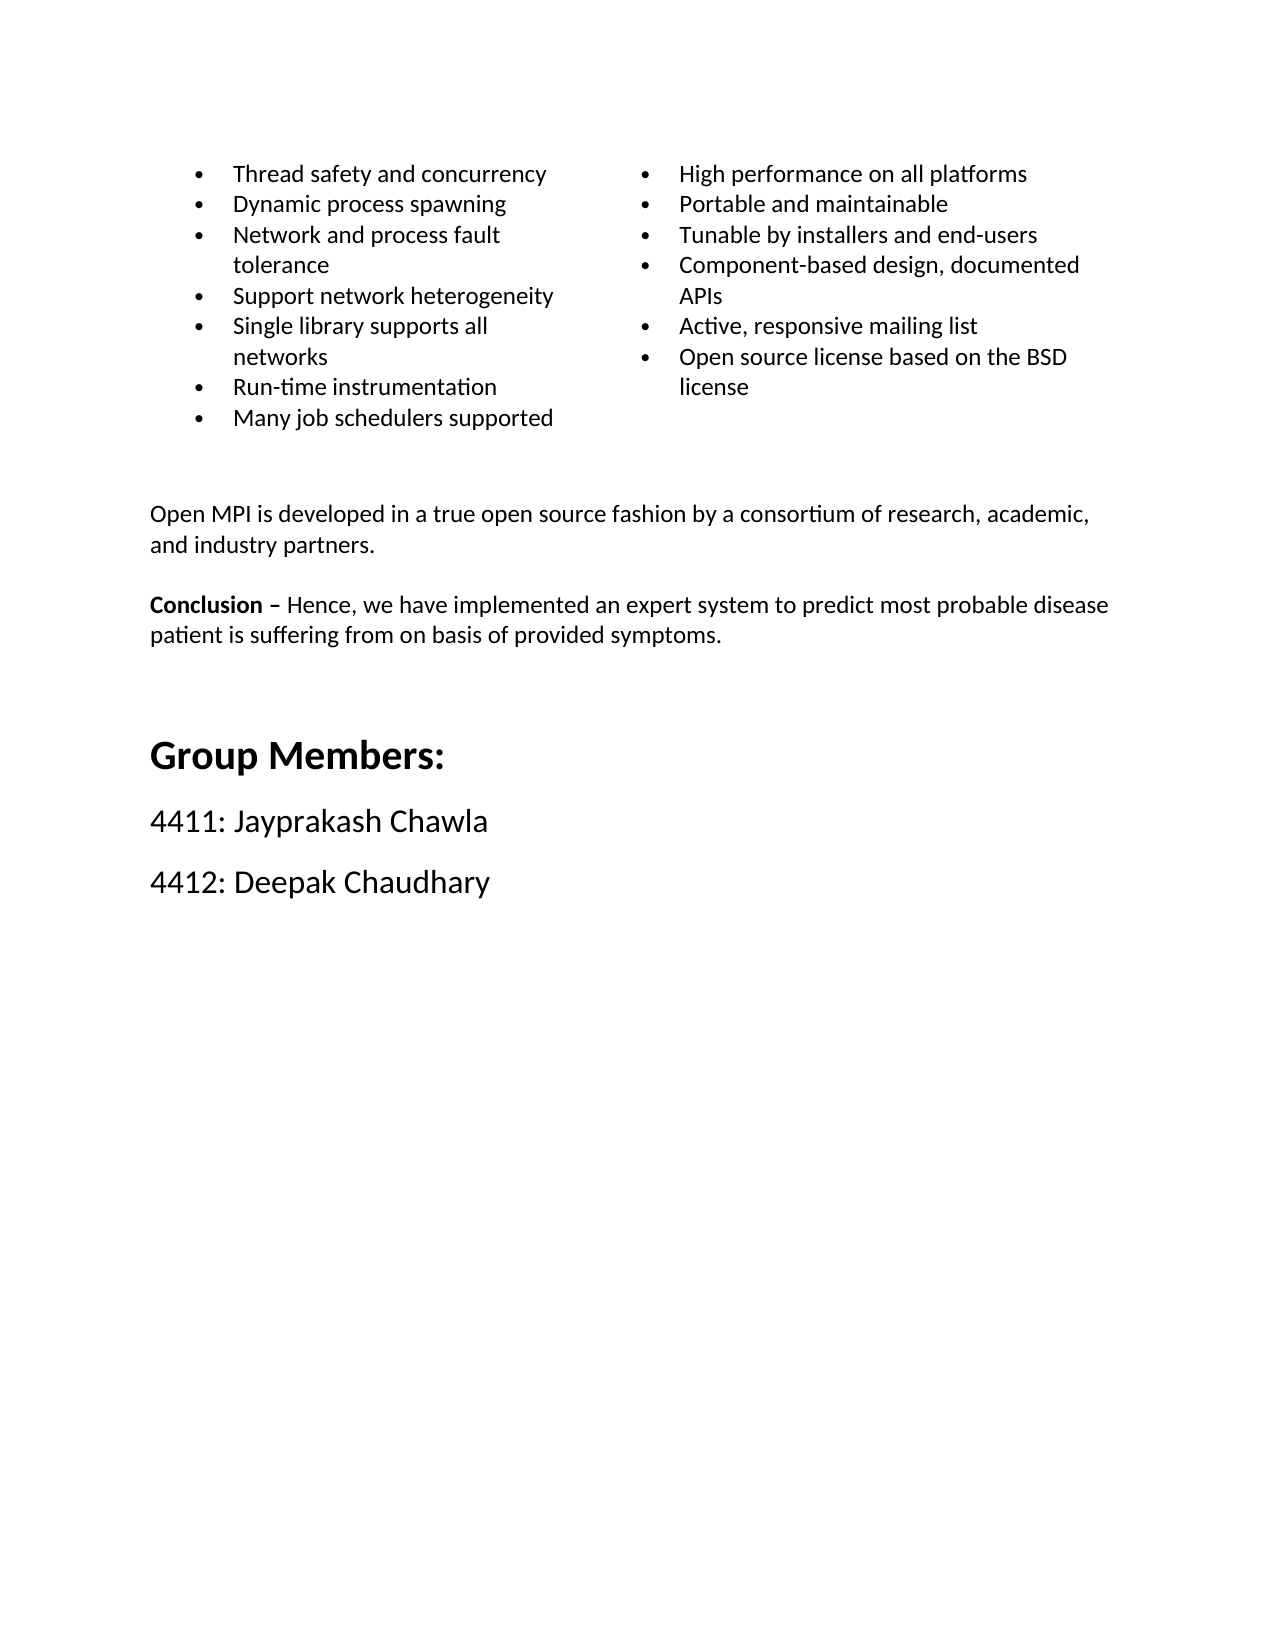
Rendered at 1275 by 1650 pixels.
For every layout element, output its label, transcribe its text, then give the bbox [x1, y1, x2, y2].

text 4411: Jayprakash Chawla [150, 800, 1125, 841]
text Conclusion – Hence, we have implemented an expert system to predict most probable disease patient is suffering from on basis of provided symptoms. [150, 589, 1125, 650]
text 4412: Deepak Chaudhary [150, 861, 1125, 902]
text Group Members: [150, 729, 1125, 779]
text Open MPI is developed in a true open source fashion by a consortium of research, academic, and industry partners. [150, 499, 1125, 560]
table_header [150, 150, 596, 469]
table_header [596, 150, 1125, 469]
